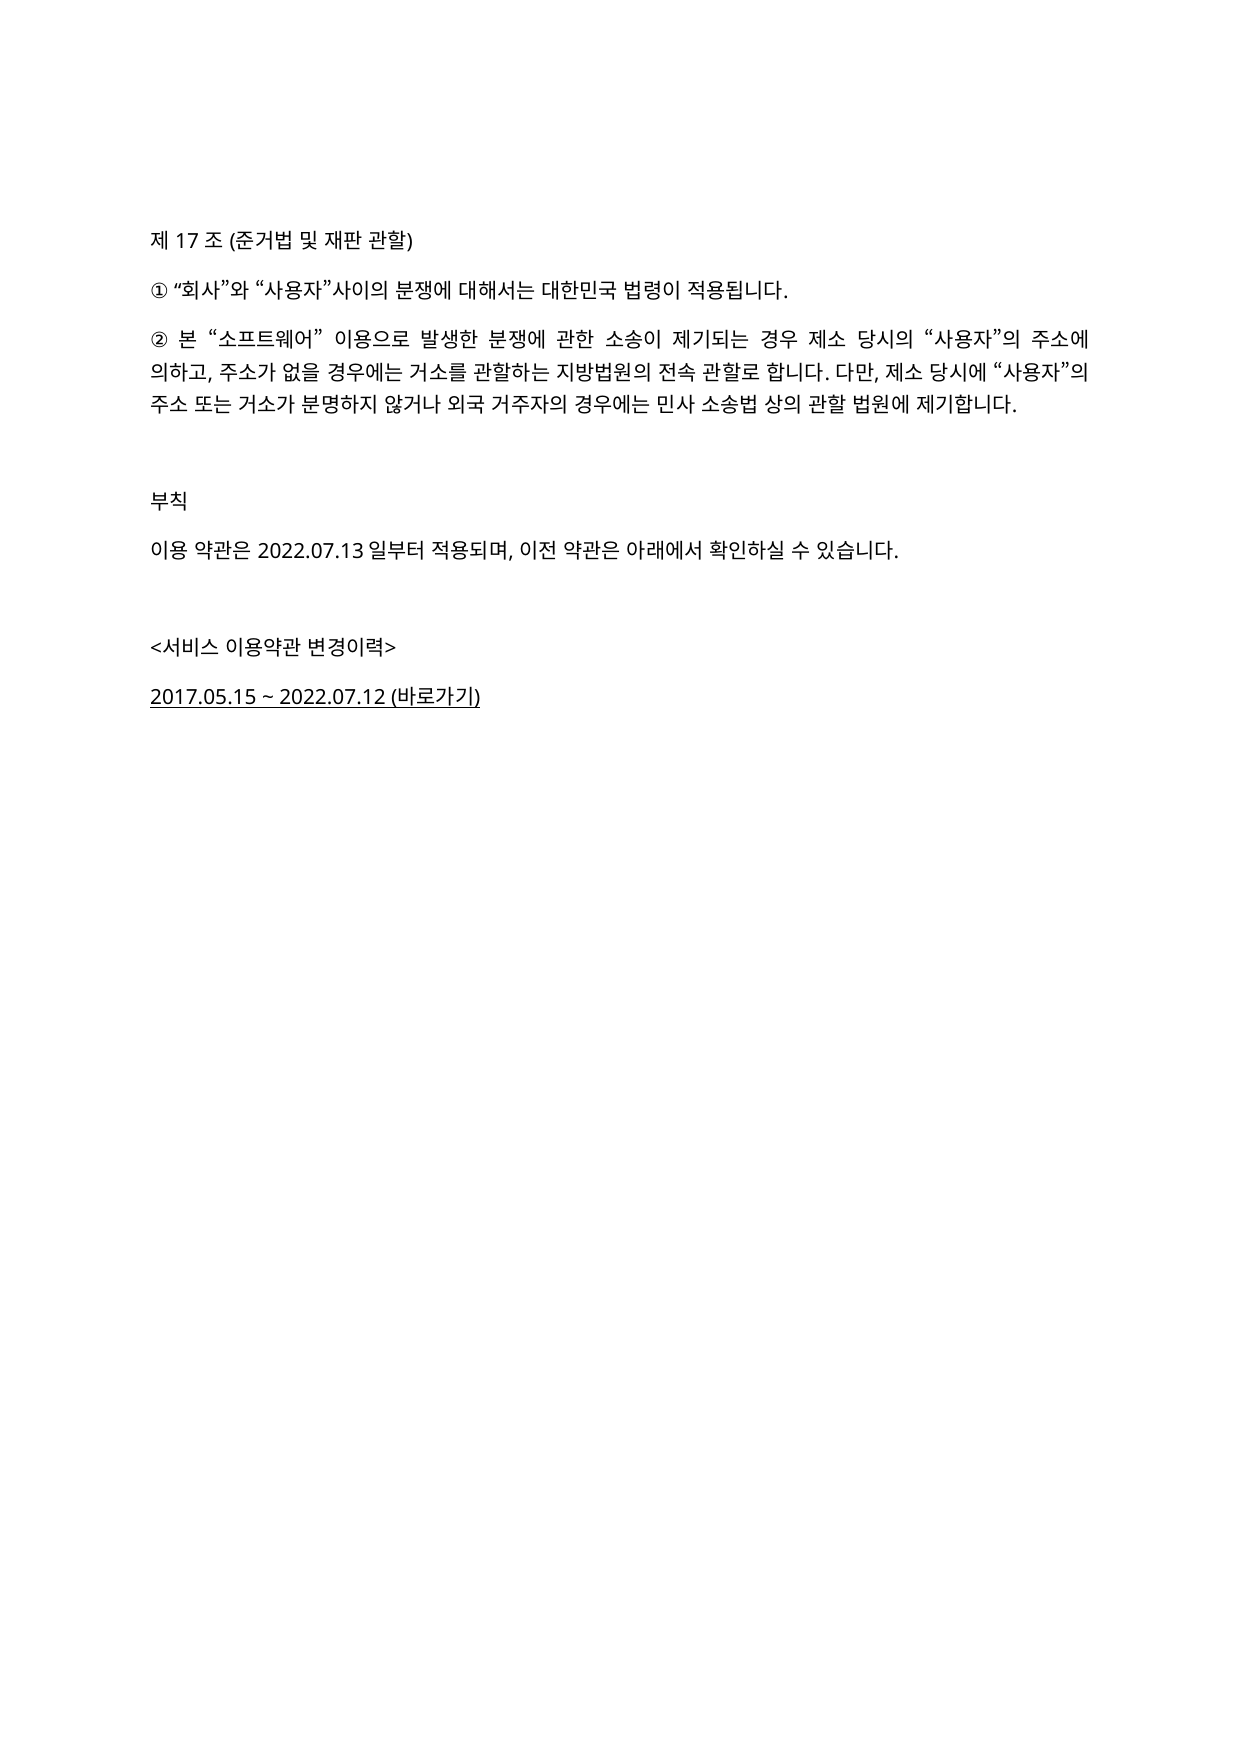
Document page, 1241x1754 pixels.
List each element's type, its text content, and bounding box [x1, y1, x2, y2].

text 이용 약관은 2022.07.13일부터 적용되며, 이전 약관은 아래에서 확인하실 수 있습니다. [150, 534, 1090, 565]
text ② 본 “소프트웨어” 이용으로 발생한 분쟁에 관한 소송이 제기되는 경우 제소 당시의 “사용자”의 주소에 의하고, 주소가 없을 경우에는 거소를 관할하는 지방법원의 전속 관할로 합니다. 다만, 제소 당시에 “사용자”의 주소 또는 거소가 분명하지 않거나 외국 거주자의 경우에는 민사 소송법 상의 관할 법원에 제기합니다. [150, 323, 1090, 419]
text <서비스 이용약관 변경이력> [150, 631, 1090, 662]
text 부칙 [150, 485, 1090, 516]
text 제 17 조 (준거법 및 재판 관할) [150, 224, 1090, 255]
text ① “회사”와 “사용자”사이의 분쟁에 대해서는 대한민국 법령이 적용됩니다. [150, 274, 1090, 304]
text 2017.05.15 ~ 2022.07.12 (바로가기) [150, 681, 1090, 711]
